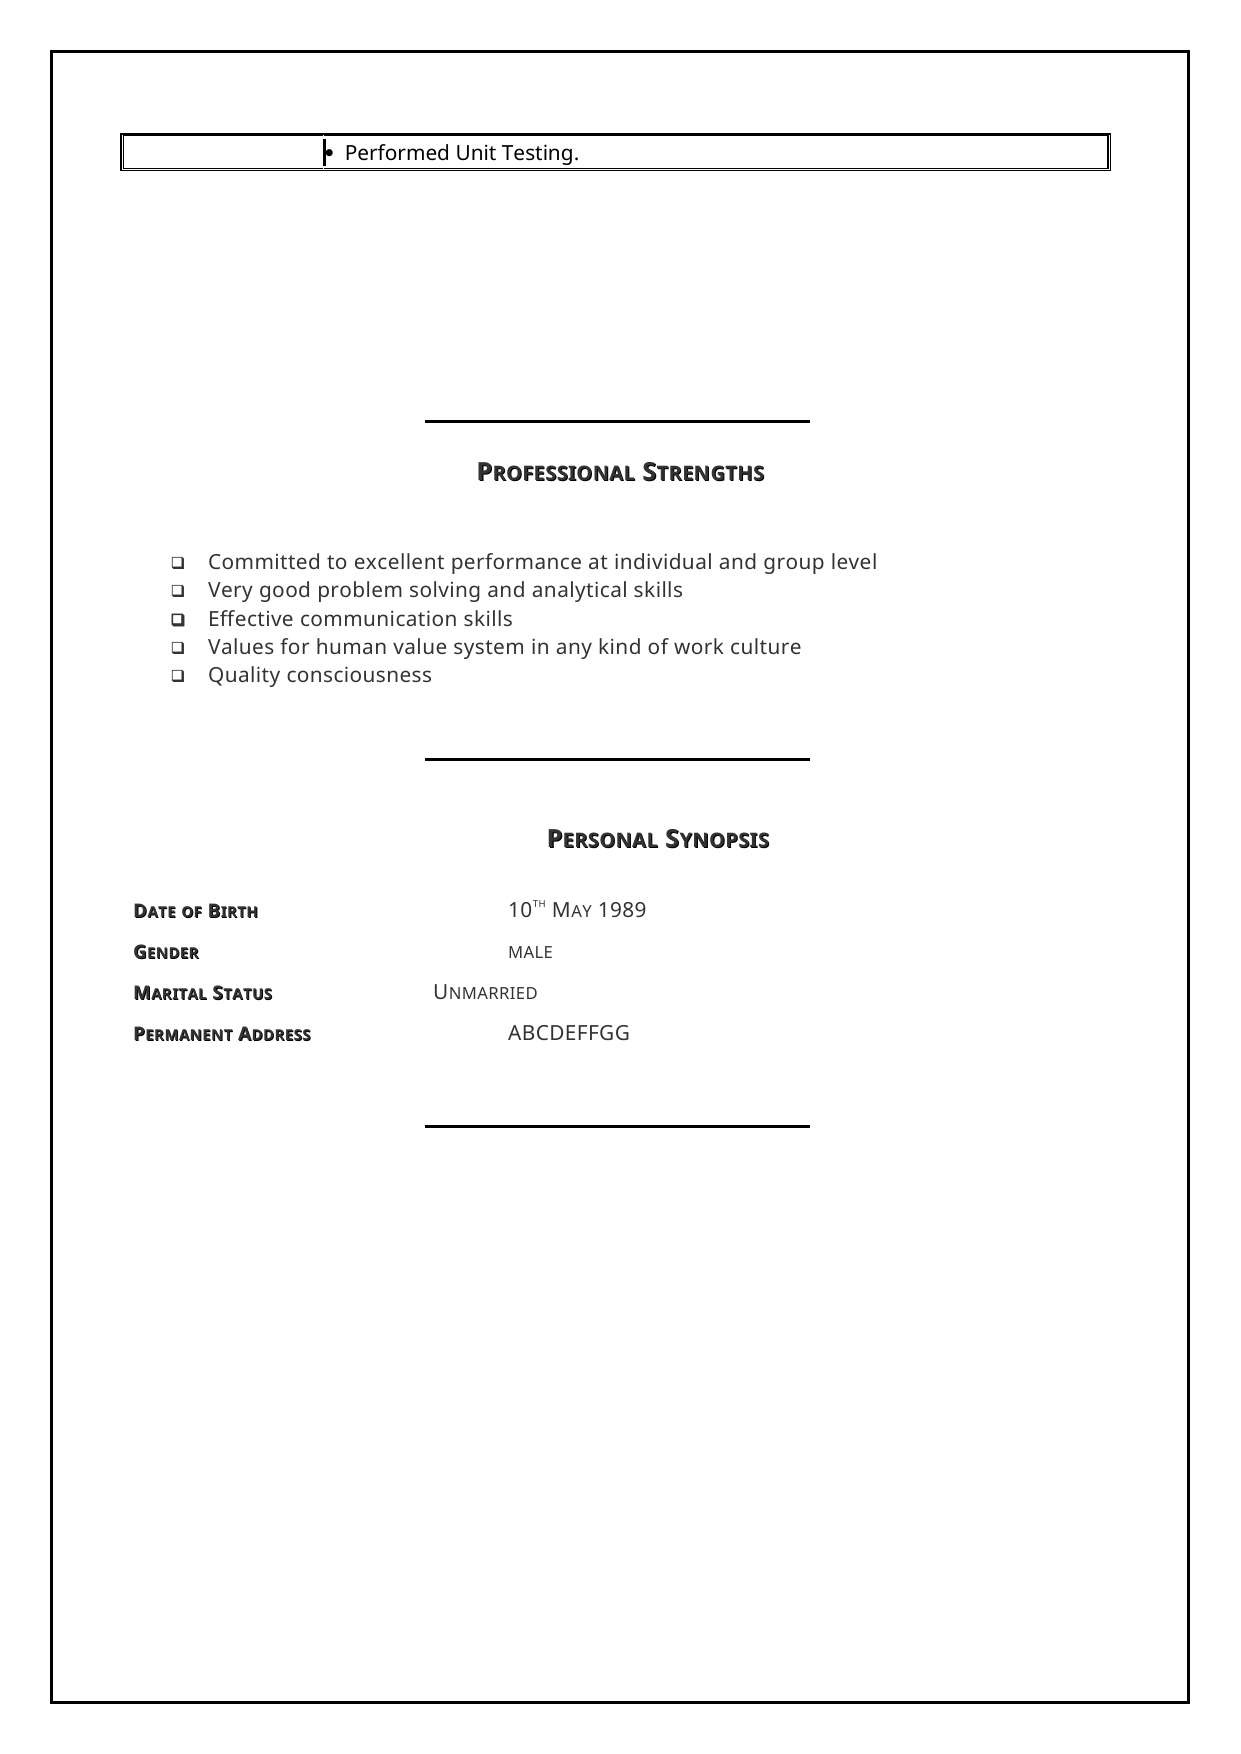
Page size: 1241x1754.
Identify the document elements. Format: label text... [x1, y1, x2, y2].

text Gender male [133, 936, 1107, 964]
list Values for human value system in any kind of work culture [170, 632, 1107, 661]
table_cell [324, 136, 1107, 168]
text Marital Status Unmarried [133, 977, 1107, 1005]
list Quality consciousness [170, 661, 1107, 689]
list Effective communication skills [170, 604, 1055, 632]
list Committed to excellent performance at individual and group level [170, 547, 1107, 575]
text Permanent Address ABCDEFFGG [133, 1018, 1107, 1046]
text Personal Synopsis [133, 820, 1107, 854]
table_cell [124, 135, 324, 168]
text Date of Birth 10th May 1989 [133, 895, 1107, 923]
list Very good problem solving and analytical skills [170, 575, 1107, 604]
text Professional Strengths [133, 454, 1107, 488]
